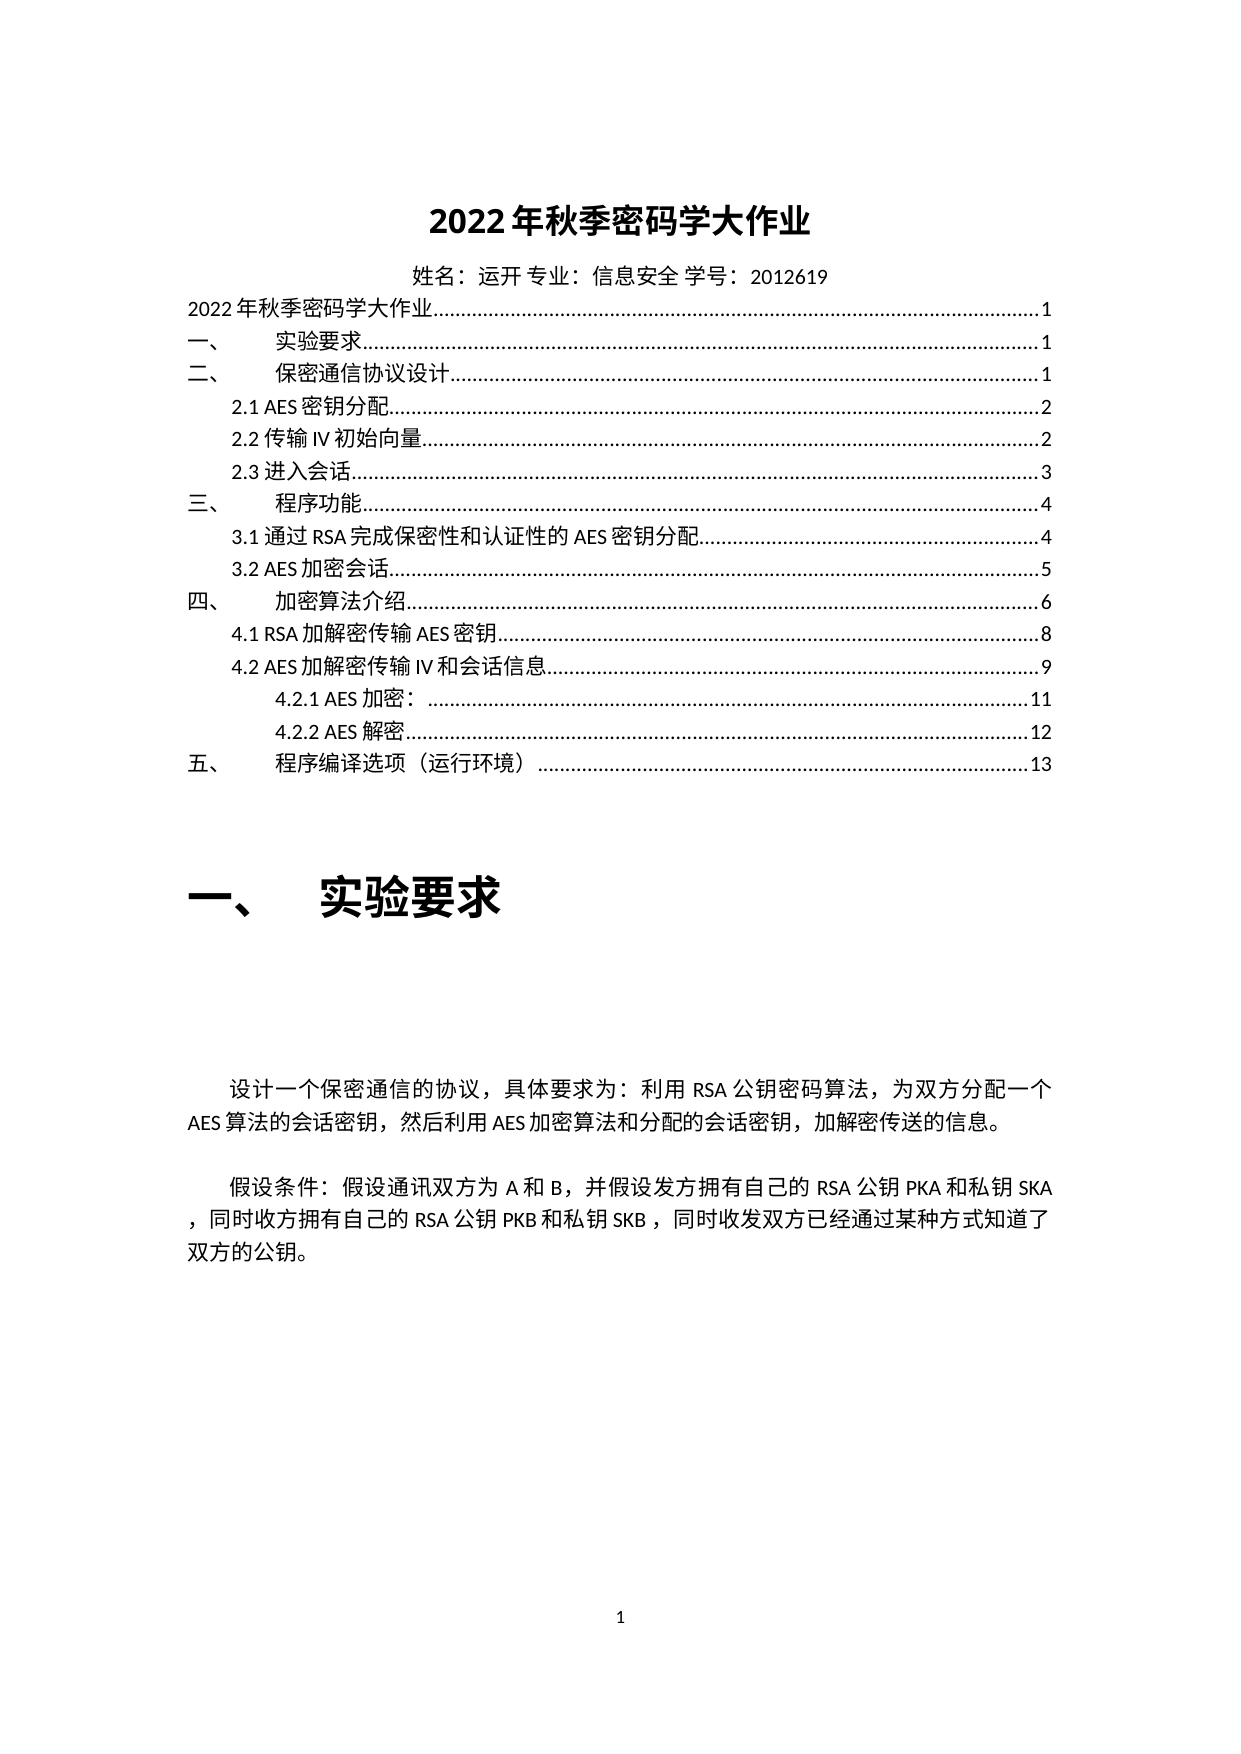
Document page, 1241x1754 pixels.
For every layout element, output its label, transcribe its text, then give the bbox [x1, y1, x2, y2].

text 二、 保密通信协议设计 1 [187, 356, 1053, 388]
title 2022年秋季密码学大作业 [187, 187, 1053, 252]
text 四、 加密算法介绍 6 [187, 583, 1053, 616]
text 三、 程序功能 4 [187, 486, 1053, 518]
text 3.1 通过RSA完成保密性和认证性的AES密钥分配 4 [231, 518, 1053, 551]
text 4.1 RSA加解密传输AES密钥 8 [231, 616, 1053, 648]
text 2.2 传输IV初始向量 2 [231, 421, 1053, 453]
subtitle 实验要求 [187, 846, 1053, 944]
text 2.1 AES密钥分配 2 [231, 388, 1053, 421]
text 设计一个保密通信的协议，具体要求为：利用RSA公钥密码算法，为双方分配一个 AES算法的会话密钥，然后利用AES加密算法和分配的会话密钥，加解密传送的信息。 [187, 1072, 1053, 1137]
text 4.2.1 AES加密： 11 [275, 681, 1053, 713]
text 一、 实验要求 1 [187, 323, 1053, 356]
text 五、 程序编译选项（运行环境） 13 [187, 746, 1053, 778]
text 姓名：运开 专业：信息安全 学号：2012619 [187, 258, 1053, 291]
text 2.3 进入会话 3 [231, 453, 1053, 486]
text 2022年秋季密码学大作业 1 [187, 291, 1053, 323]
text 4.2 AES加解密传输IV和会话信息 9 [231, 648, 1053, 681]
text 4.2.2 AES解密 12 [275, 713, 1053, 746]
text 3.2 AES加密会话 5 [231, 551, 1053, 583]
text 假设条件：假设通讯双方为A和B，并假设发方拥有自己的RSA公钥PKA和私钥SKA ，同时收方拥有自己的RSA公钥PKB和私钥SKB ，同时收发双方已经通过某种方式知道了双方的公钥。 [187, 1169, 1053, 1267]
